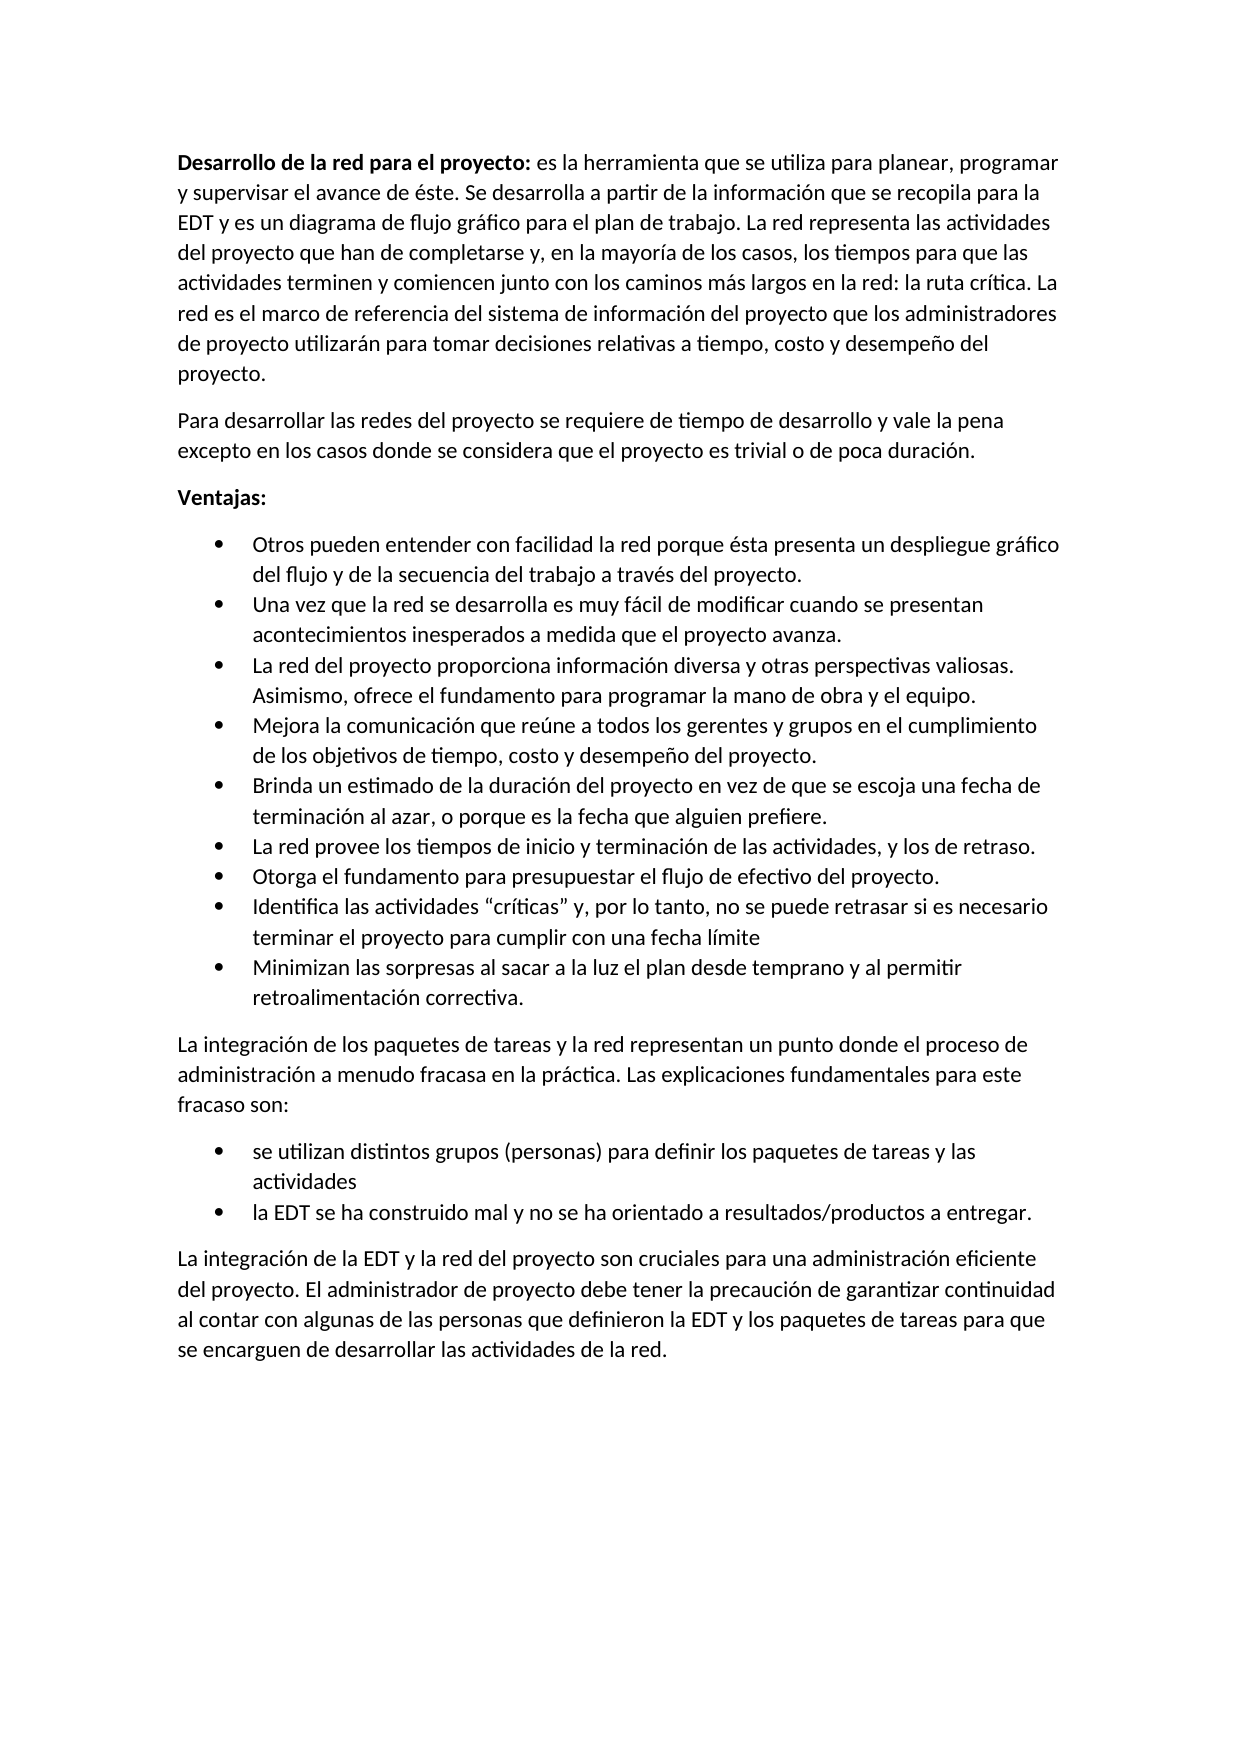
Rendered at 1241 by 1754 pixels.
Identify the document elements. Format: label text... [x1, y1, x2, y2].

text Para desarrollar las redes del proyecto se requiere de tiempo de desarrollo y vale la pena excepto en los casos donde se considera que el proyecto es trivial o de poca duración. [177, 406, 1063, 464]
text Desarrollo de la red para el proyecto: es la herramienta que se utiliza para planear, programar y supervisar el avance de éste. Se desarrolla a partir de la información que se recopila para la EDT y es un diagrama de flujo gráfico para el plan de trabajo. La red representa las actividades del proyecto que han de completarse y, en la mayoría de los casos, los tiempos para que las actividades terminen y comiencen junto con los caminos más largos en la red: la ruta crítica. La red es el marco de referencia del sistema de información del proyecto que los administradores de proyecto utilizarán para tomar decisiones relativas a tiempo, costo y desempeño del proyecto. [177, 148, 1063, 387]
list Una vez que la red se desarrolla es muy fácil de modificar cuando se presentan acontecimientos inesperados a medida que el proyecto avanza. [215, 590, 1063, 648]
list La red provee los tiempos de inicio y terminación de las actividades, y los de retraso. [215, 832, 1063, 860]
text La integración de la EDT y la red del proyecto son cruciales para una administración eficiente del proyecto. El administrador de proyecto debe tener la precaución de garantizar continuidad al contar con algunas de las personas que definieron la EDT y los paquetes de tareas para que se encarguen de desarrollar las actividades de la red. [177, 1244, 1063, 1363]
list Identifica las actividades “críticas” y, por lo tanto, no se puede retrasar si es necesario terminar el proyecto para cumplir con una fecha límite [215, 892, 1063, 951]
list la EDT se ha construido mal y no se ha orientado a resultados/productos a entregar. [215, 1198, 1063, 1226]
text La integración de los paquetes de tareas y la red representan un punto donde el proceso de administración a menudo fracasa en la práctica. Las explicaciones fundamentales para este fracaso son: [177, 1030, 1063, 1118]
text Ventajas: [177, 483, 1063, 511]
list Otros pueden entender con facilidad la red porque ésta presenta un despliegue gráfico del flujo y de la secuencia del trabajo a través del proyecto. [215, 530, 1063, 588]
list La red del proyecto proporciona información diversa y otras perspectivas valiosas. Asimismo, ofrece el fundamento para programar la mano de obra y el equipo. [215, 651, 1063, 709]
list se utilizan distintos grupos (personas) para definir los paquetes de tareas y las actividades [215, 1137, 1063, 1195]
list Minimizan las sorpresas al sacar a la luz el plan desde temprano y al permitir retroalimentación correctiva. [215, 953, 1063, 1011]
list Brinda un estimado de la duración del proyecto en vez de que se escoja una fecha de terminación al azar, o porque es la fecha que alguien prefiere. [215, 772, 1063, 830]
list Otorga el fundamento para presupuestar el flujo de efectivo del proyecto. [215, 862, 1063, 890]
list Mejora la comunicación que reúne a todos los gerentes y grupos en el cumplimiento de los objetivos de tiempo, costo y desempeño del proyecto. [215, 711, 1063, 769]
